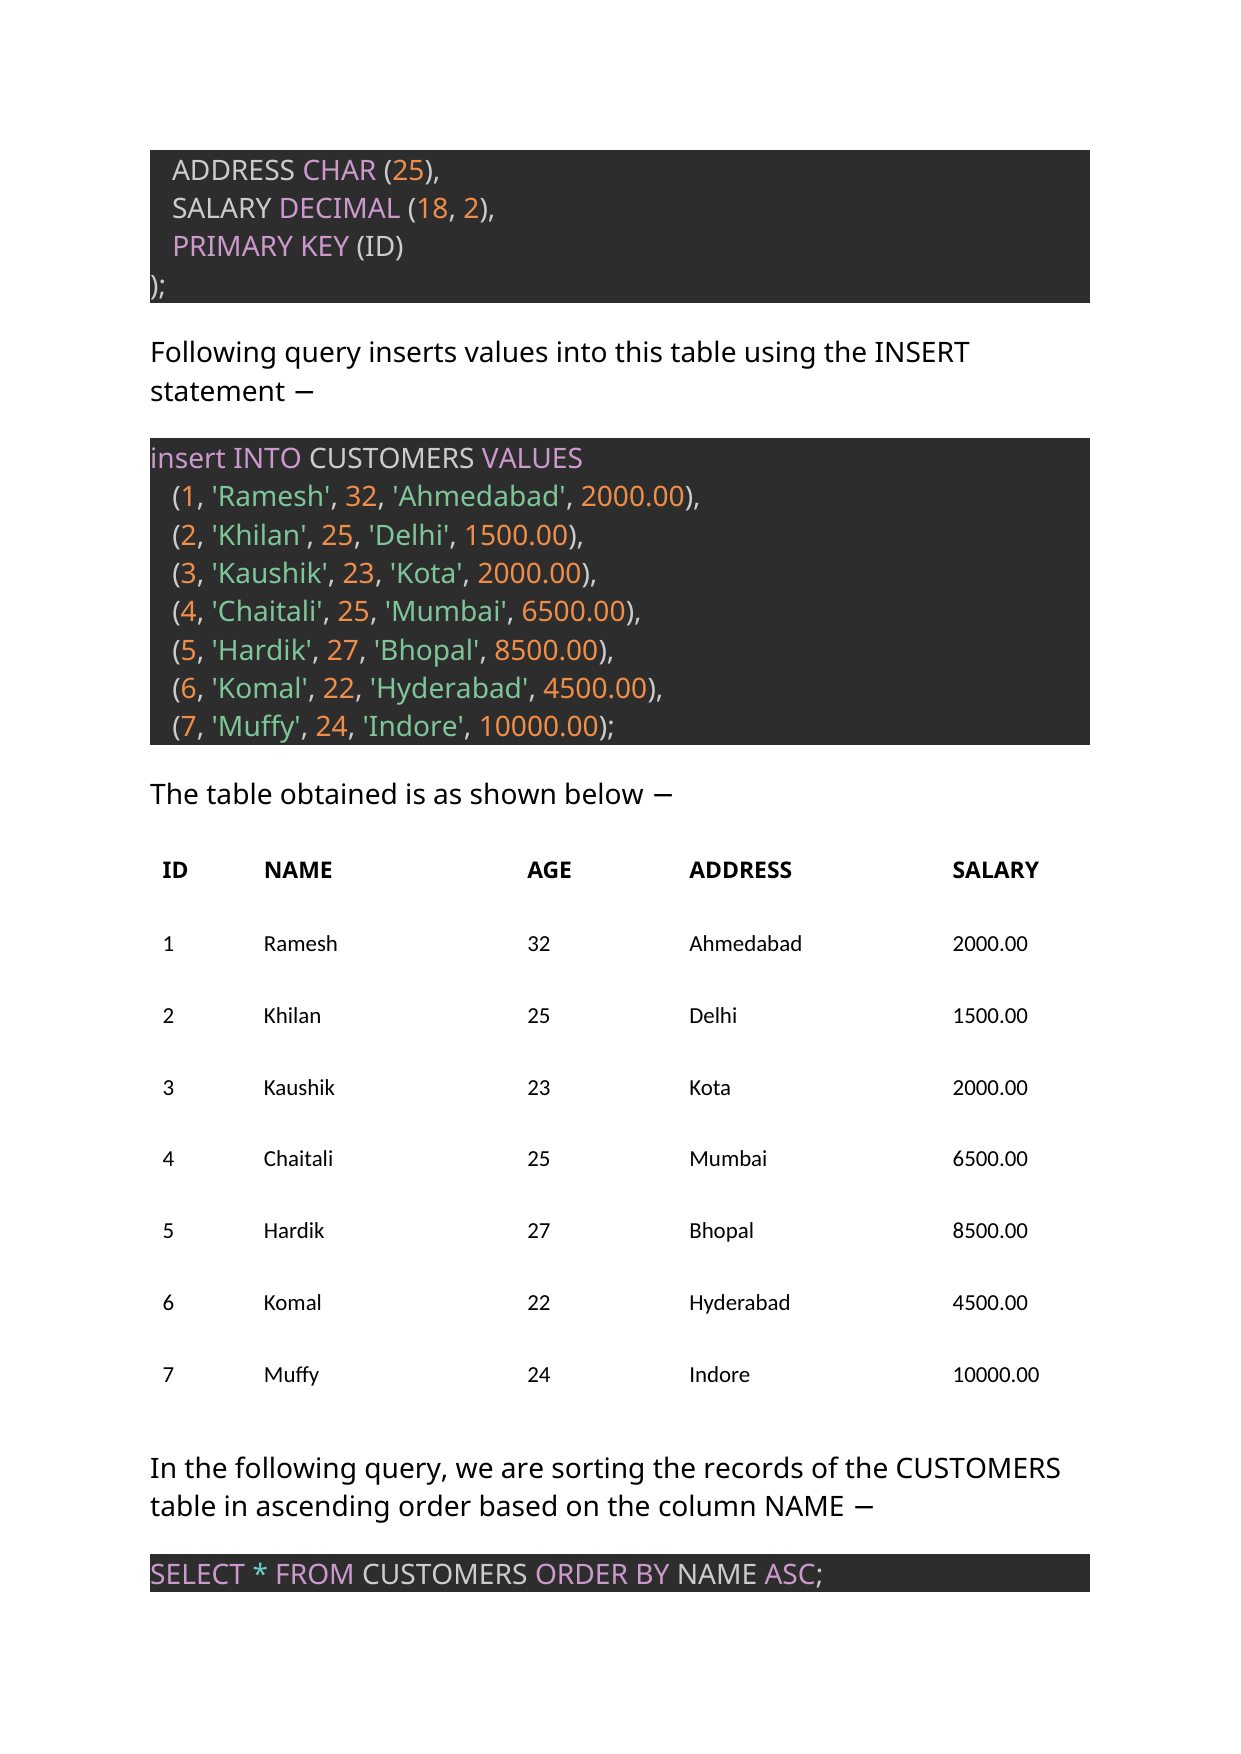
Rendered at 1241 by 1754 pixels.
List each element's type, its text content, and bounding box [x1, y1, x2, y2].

text Following query inserts values into this table using the INSERT statement − [150, 332, 1090, 409]
text (2, 'Khilan', 25, 'Delhi', 1500.00), [150, 515, 1090, 553]
text SELECT * FROM CUSTOMERS ORDER BY NAME ASC; [150, 1554, 1090, 1592]
text (3, 'Kaushik', 23, 'Kota', 2000.00), [150, 553, 1090, 592]
text PRIMARY KEY (ID) [150, 227, 1090, 265]
text The table obtained is as shown below − [150, 774, 1090, 812]
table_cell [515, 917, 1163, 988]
text (5, 'Hardik', 27, 'Bhopal', 8500.00), [150, 630, 1090, 668]
text SALARY DECIMAL (18, 2), [150, 188, 1090, 227]
text ADDRESS CHAR (25), [150, 150, 1090, 188]
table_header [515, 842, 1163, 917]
text (1, 'Ramesh', 32, 'Ahmedabad', 2000.00), [150, 477, 1090, 515]
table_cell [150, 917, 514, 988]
text (7, 'Muffy', 24, 'Indore', 10000.00); [150, 707, 1090, 745]
text insert INTO CUSTOMERS VALUES [150, 438, 1090, 477]
text (4, 'Chaitali', 25, 'Mumbai', 6500.00), [150, 592, 1090, 630]
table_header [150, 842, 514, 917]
text ); [150, 265, 1090, 303]
text In the following query, we are sorting the records of the CUSTOMERS table in ascending order based on the column NAME − [150, 1448, 1090, 1525]
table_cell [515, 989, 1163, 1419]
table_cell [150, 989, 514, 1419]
text (6, 'Komal', 22, 'Hyderabad', 4500.00), [150, 668, 1090, 707]
